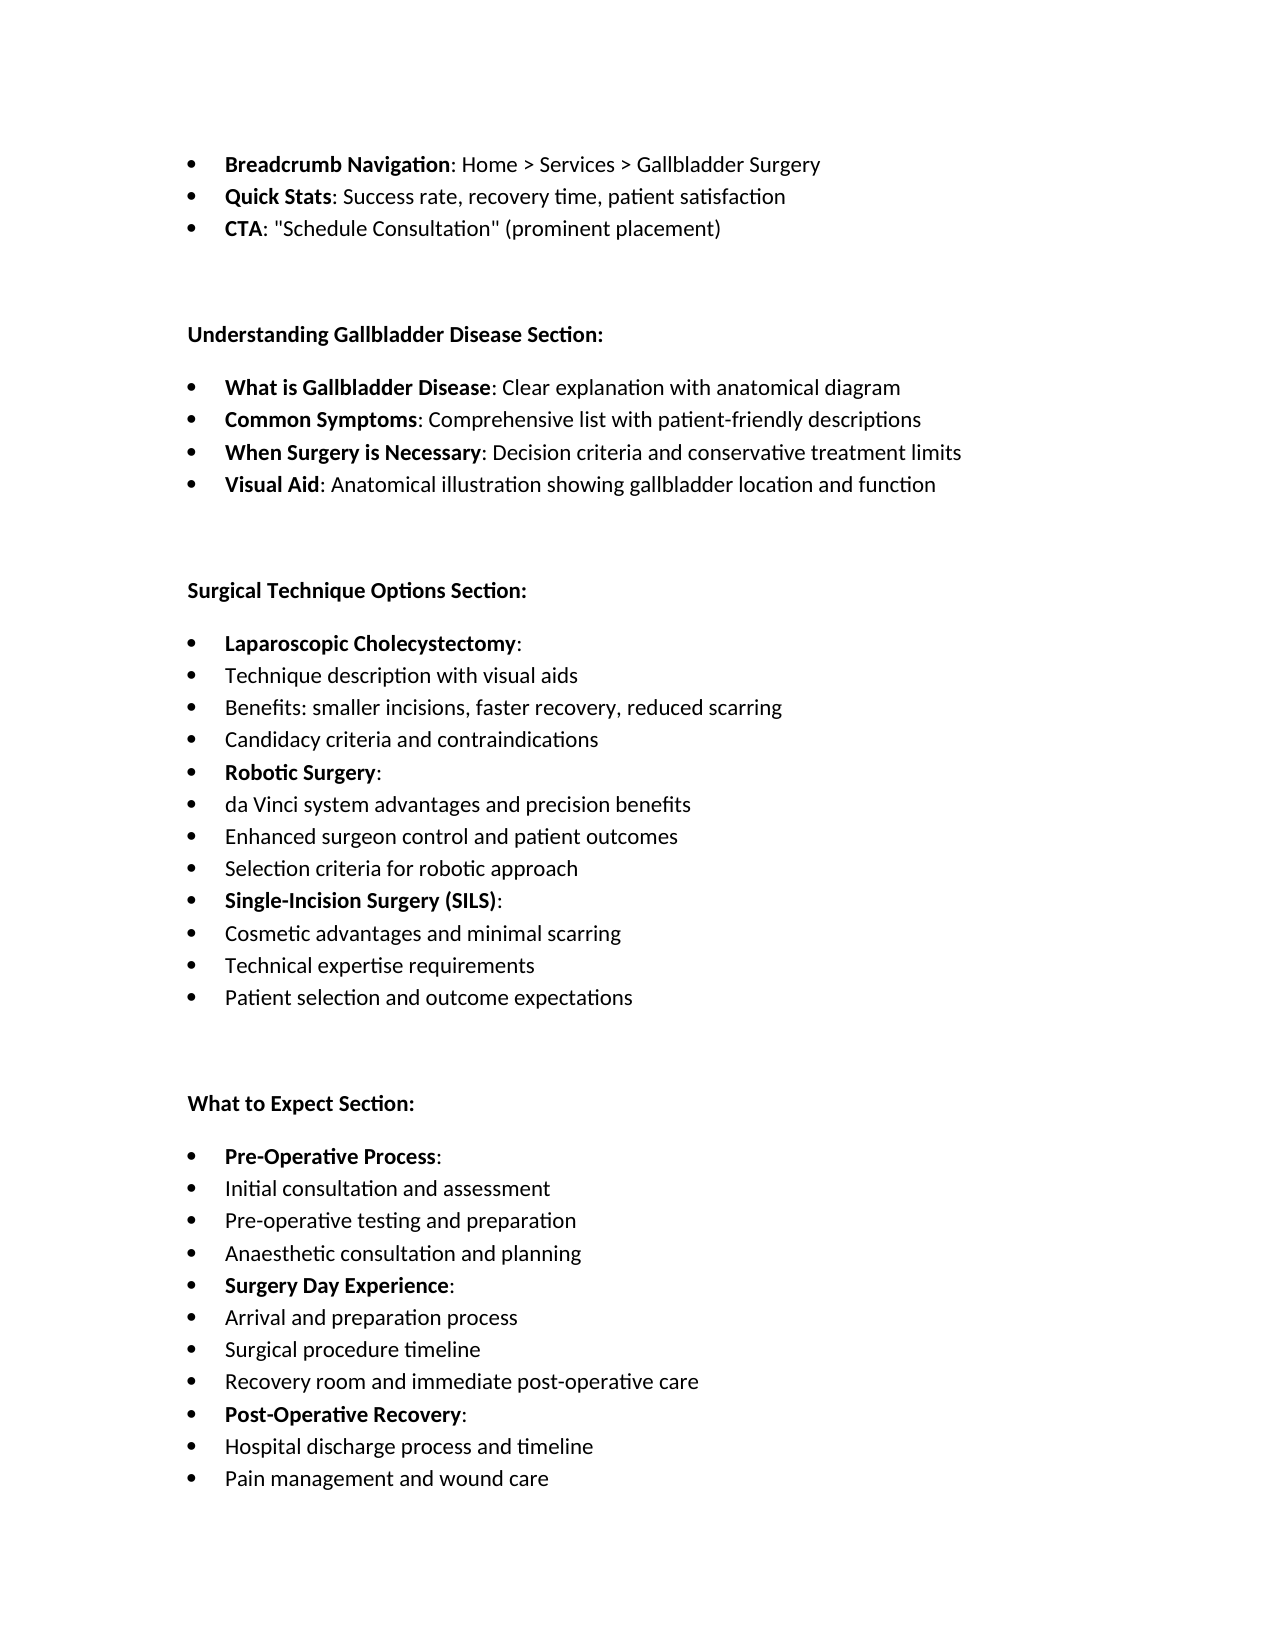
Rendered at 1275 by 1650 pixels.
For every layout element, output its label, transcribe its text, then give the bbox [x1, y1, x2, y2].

list Cosmetic advantages and minimal scarring [187, 919, 1087, 947]
list Pre-operative testing and preparation [187, 1207, 1087, 1234]
list Initial consultation and assessment [187, 1174, 1087, 1202]
list Technical expertise requirements [187, 951, 1087, 979]
list Candidacy criteria and contraindications [187, 726, 1087, 754]
list Recovery room and immediate post-operative care [187, 1367, 1087, 1396]
list Enhanced surgeon control and patient outcomes [187, 822, 1087, 850]
list Pre-Operative Process: [187, 1142, 1087, 1170]
list Pain management and wound care [187, 1464, 1087, 1492]
text Surgical Technique Options Section: [187, 576, 1087, 604]
list Post-Operative Recovery: [187, 1400, 1087, 1428]
list Surgery Day Experience: [187, 1271, 1087, 1299]
list Patient selection and outcome expectations [187, 983, 1087, 1011]
text What to Expect Section: [187, 1089, 1087, 1117]
list Laparoscopic Cholecystectomy: [187, 629, 1087, 657]
list Selection criteria for robotic approach [187, 854, 1087, 882]
list Breadcrumb Navigation: Home > Services > Gallbladder Surgery [187, 150, 1087, 178]
list Quick Stats: Success rate, recovery time, patient satisfaction [187, 182, 1087, 210]
list Robotic Surgery: [187, 758, 1087, 786]
list Hospital discharge process and timeline [187, 1432, 1087, 1460]
list What is Gallbladder Disease: Clear explanation with anatomical diagram [187, 373, 1087, 401]
list Common Symptoms: Comprehensive list with patient-friendly descriptions [187, 406, 1087, 434]
list Arrival and preparation process [187, 1303, 1087, 1331]
list Technique description with visual aids [187, 661, 1087, 689]
list CTA: "Schedule Consultation" (prominent placement) [187, 214, 1087, 242]
text Understanding Gallbladder Disease Section: [187, 320, 1087, 348]
list Visual Aid: Anatomical illustration showing gallbladder location and function [187, 470, 1087, 498]
list Anaesthetic consultation and planning [187, 1239, 1087, 1267]
list Single-Incision Surgery (SILS): [187, 887, 1087, 914]
list da Vinci system advantages and precision benefits [187, 790, 1087, 818]
list Surgical procedure timeline [187, 1335, 1087, 1363]
list When Surgery is Necessary: Decision criteria and conservative treatment limits [187, 438, 1087, 466]
list Benefits: smaller incisions, faster recovery, reduced scarring [187, 693, 1087, 721]
